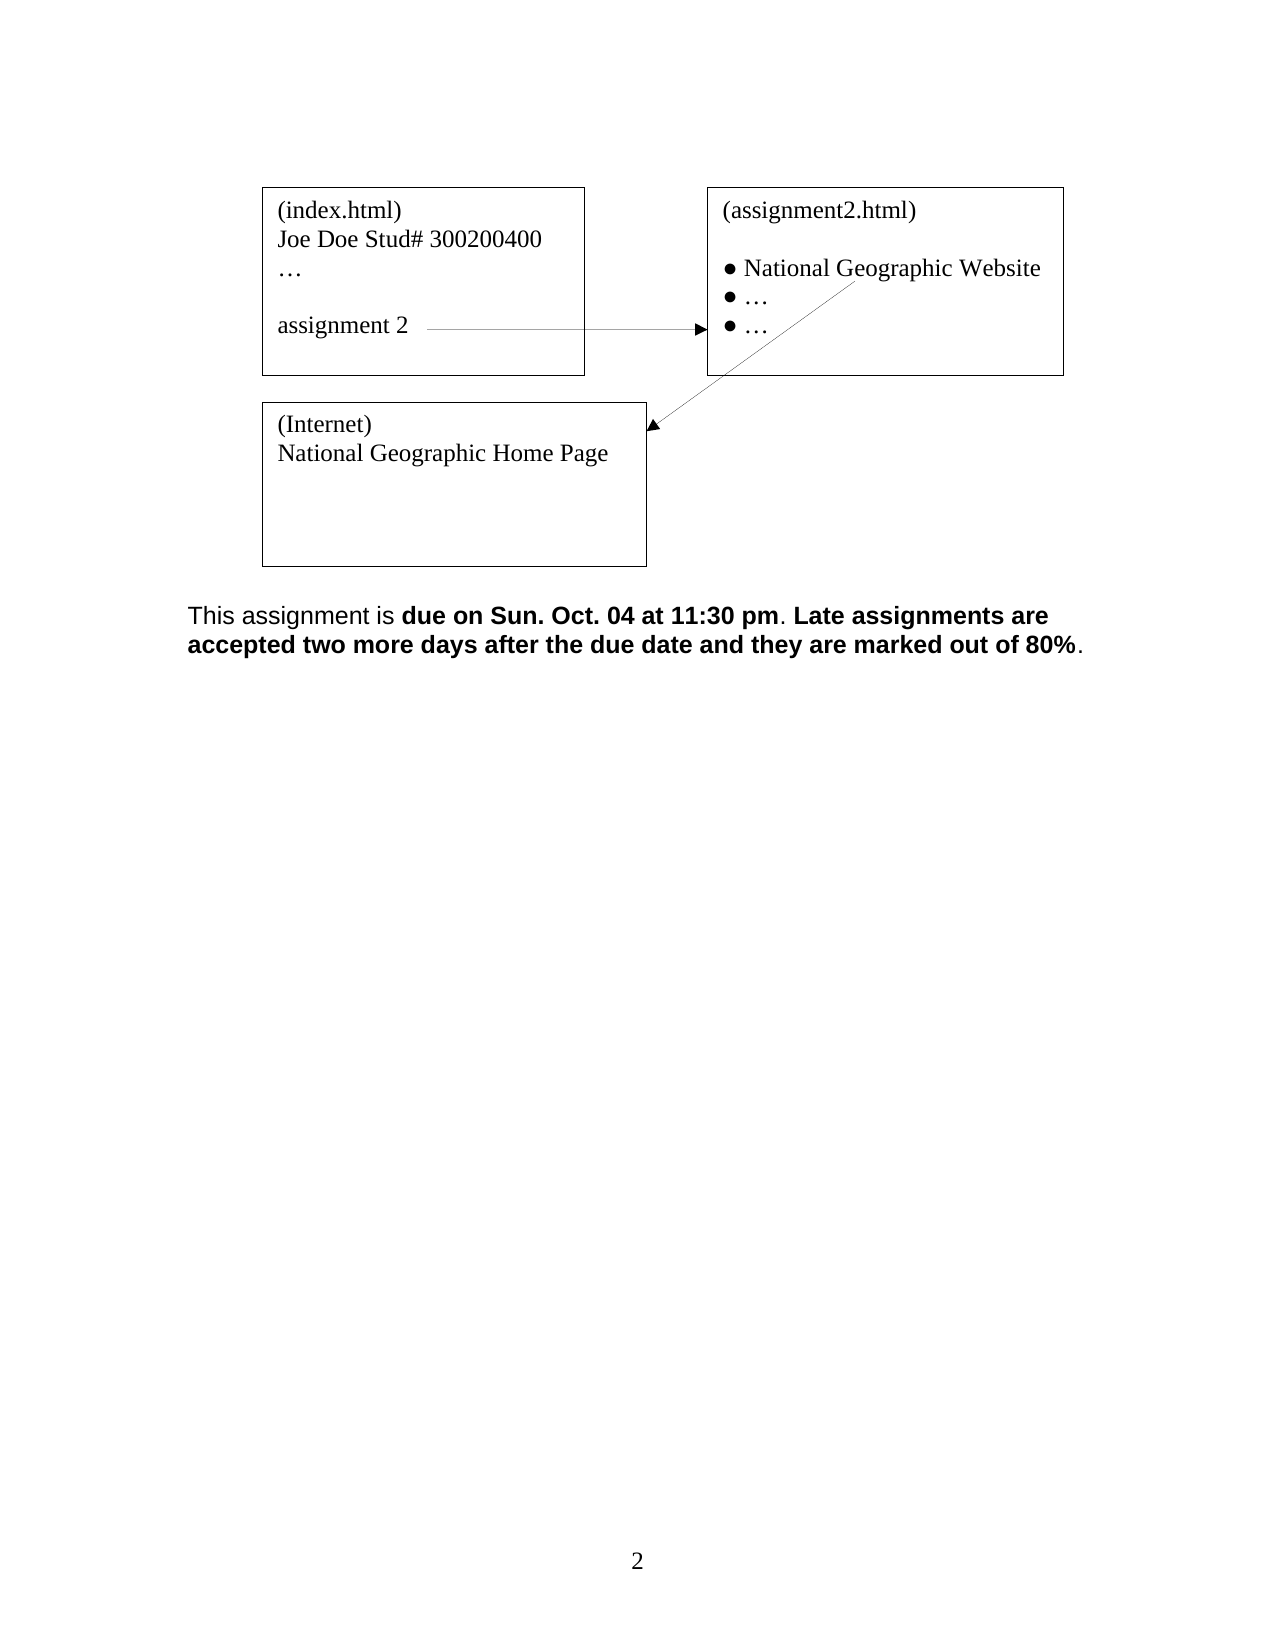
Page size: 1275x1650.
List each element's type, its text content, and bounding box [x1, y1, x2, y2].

text This assignment is due on Sun. Oct. 04 at 11:30 pm. Late assignments are accepted two more days after the due date and they are marked out of 80%. [187, 150, 1087, 658]
